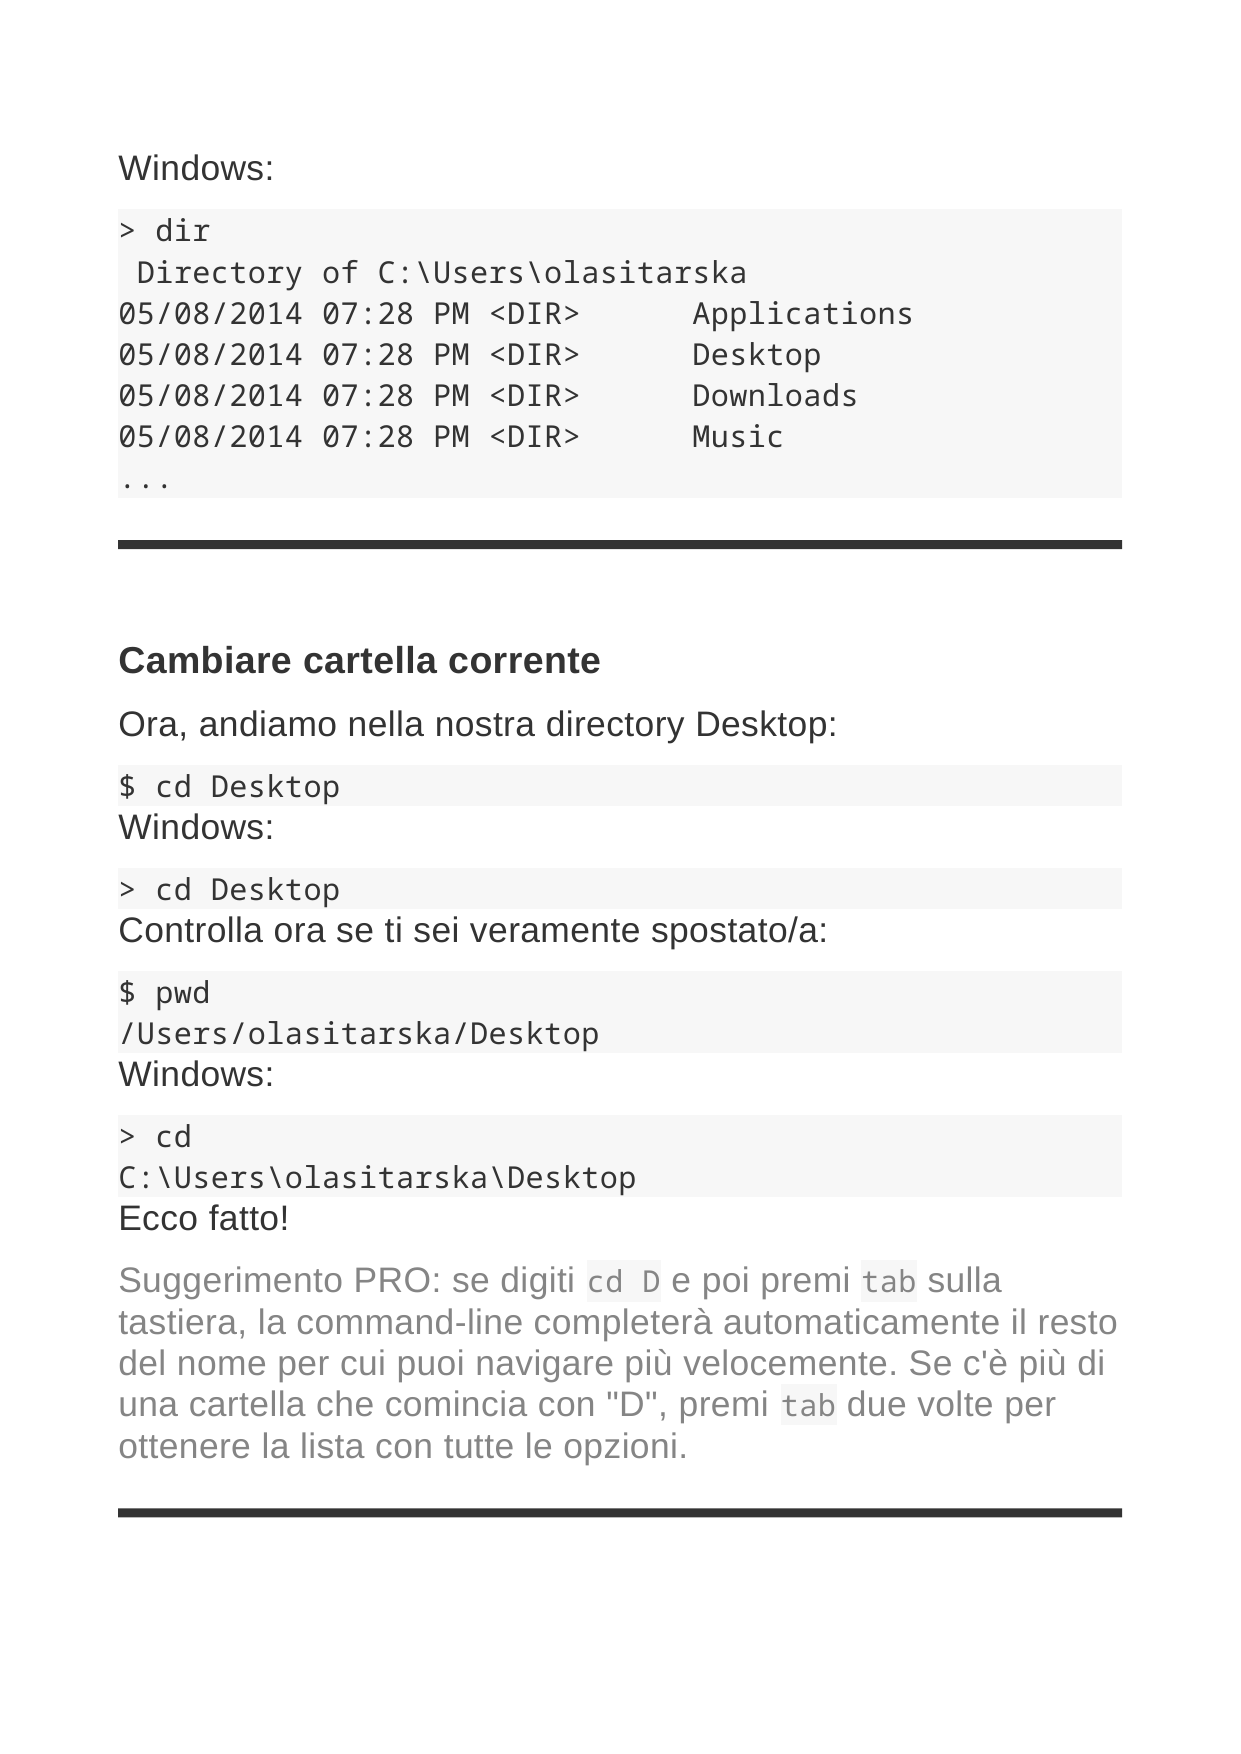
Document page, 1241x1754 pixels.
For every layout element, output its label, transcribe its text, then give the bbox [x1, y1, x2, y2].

text > cd Desktop [118, 868, 1122, 909]
text Windows: [118, 1053, 1122, 1094]
text C:\Users\olasitarska\Desktop [118, 1156, 1122, 1197]
text Windows: [118, 148, 1122, 188]
text Controlla ora se ti sei veramente spostato/a: [118, 909, 1122, 950]
text Ecco fatto! [118, 1197, 1122, 1238]
text Directory of C:\Users\olasitarska [118, 251, 1122, 292]
text Windows: [118, 806, 1122, 847]
text 05/08/2014 07:28 PM <DIR> Applications [118, 292, 1122, 333]
text 05/08/2014 07:28 PM <DIR> Music [118, 415, 1122, 456]
text 05/08/2014 07:28 PM <DIR> Desktop [118, 333, 1122, 374]
text /Users/olasitarska/Desktop [118, 1012, 1122, 1053]
text > dir [118, 209, 1122, 251]
subtitle Cambiare cartella corrente [118, 638, 1122, 681]
text $ pwd [118, 971, 1122, 1012]
text Suggerimento PRO: se digiti cd D e poi premi tab sulla tastiera, la command-line completerà automaticamente il resto del nome per cui puoi navigare più velocemente. Se c'è più di una cartella che comincia con "D", premi tab due volte per ottenere la lista con tutte le opzioni. [118, 1259, 1122, 1466]
text Ora, andiamo nella nostra directory Desktop: [118, 703, 1122, 743]
text 05/08/2014 07:28 PM <DIR> Downloads [118, 374, 1122, 415]
text ... [118, 456, 1122, 498]
text > cd [118, 1115, 1122, 1156]
text $ cd Desktop [118, 765, 1122, 806]
